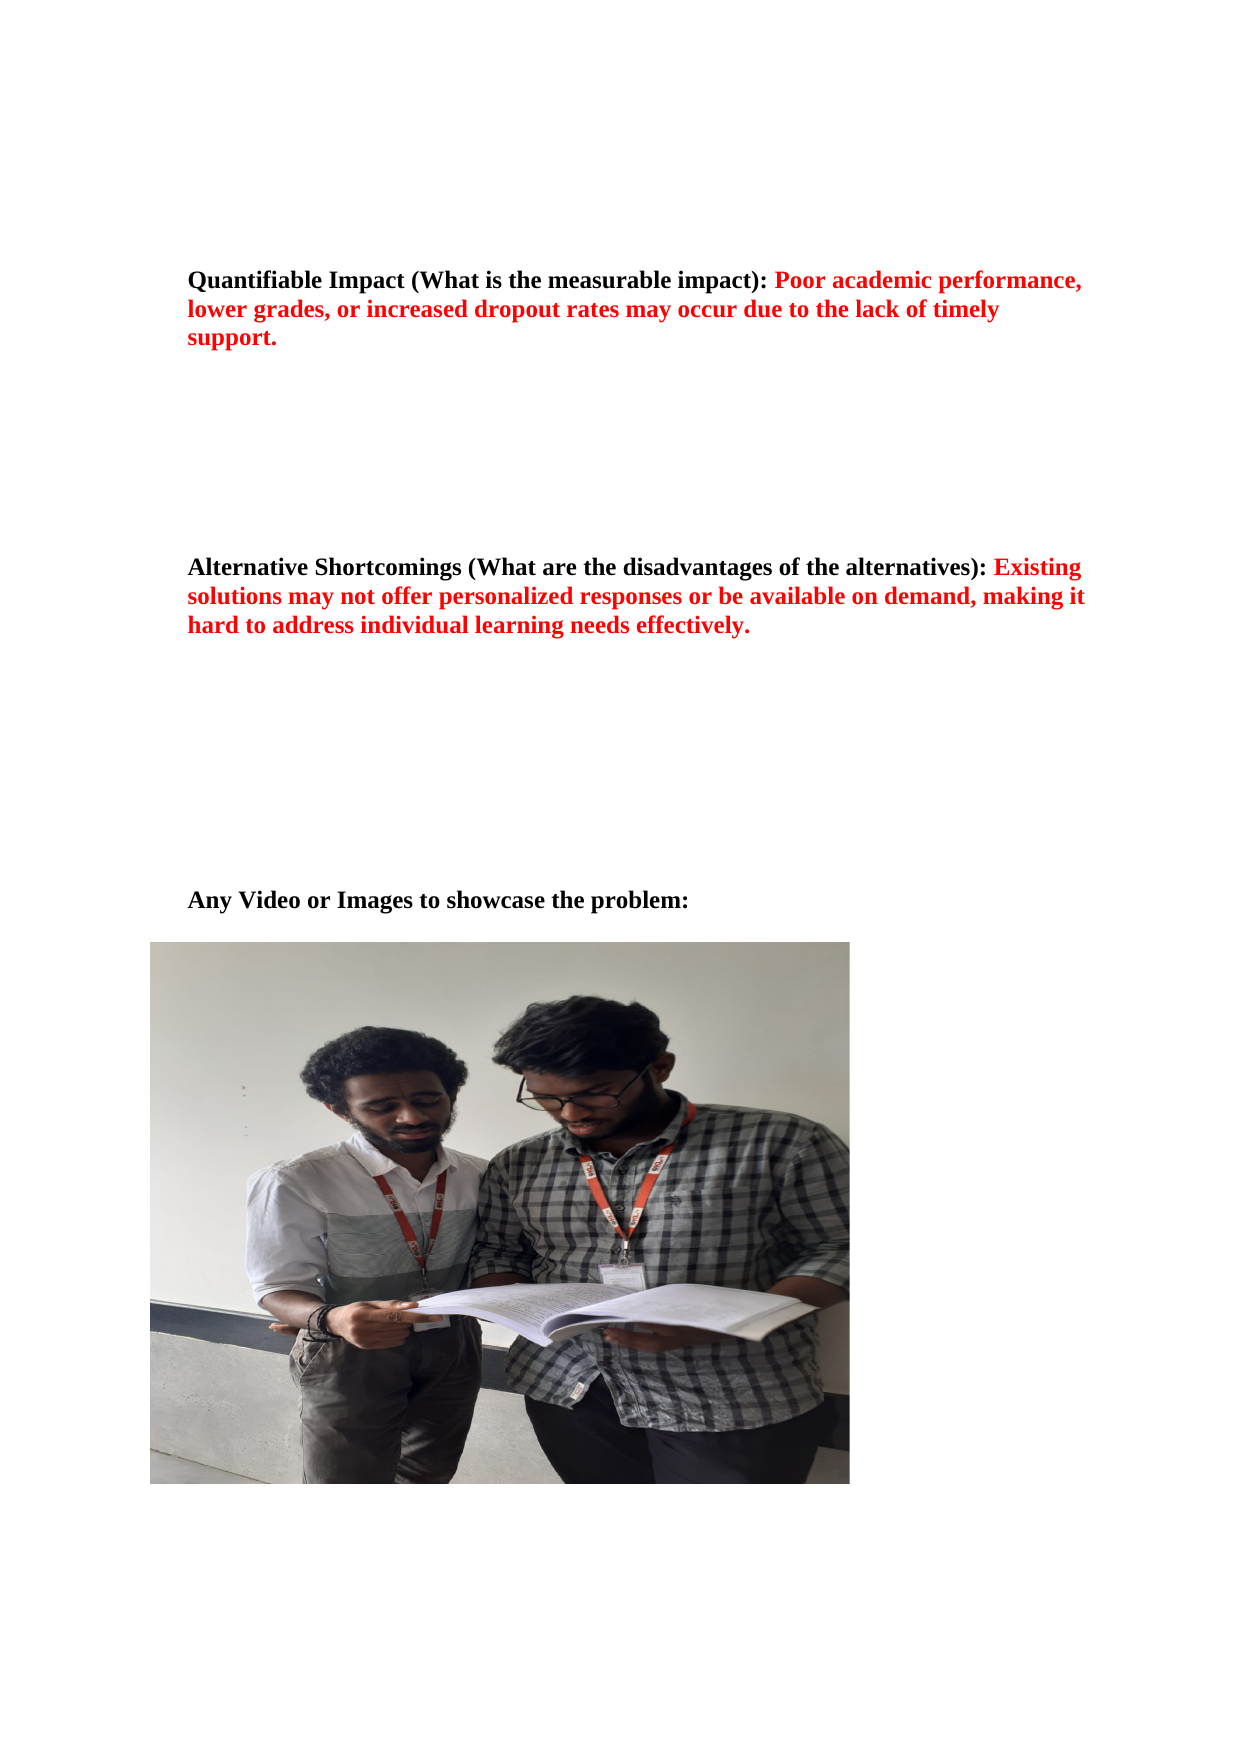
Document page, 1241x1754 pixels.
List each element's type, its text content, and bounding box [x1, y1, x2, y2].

text Alternative Shortcomings (What are the disadvantages of the alternatives): Existing solutions may not offer personalized responses or be available on demand, making it hard to address individual learning needs effectively. [187, 552, 1090, 639]
picture [150, 942, 850, 1484]
text Quantifiable Impact (What is the measurable impact): Poor academic performance, lower grades, or increased dropout rates may occur due to the lack of timely support. [187, 265, 1090, 351]
text Any Video or Images to showcase the problem: [187, 885, 1090, 913]
